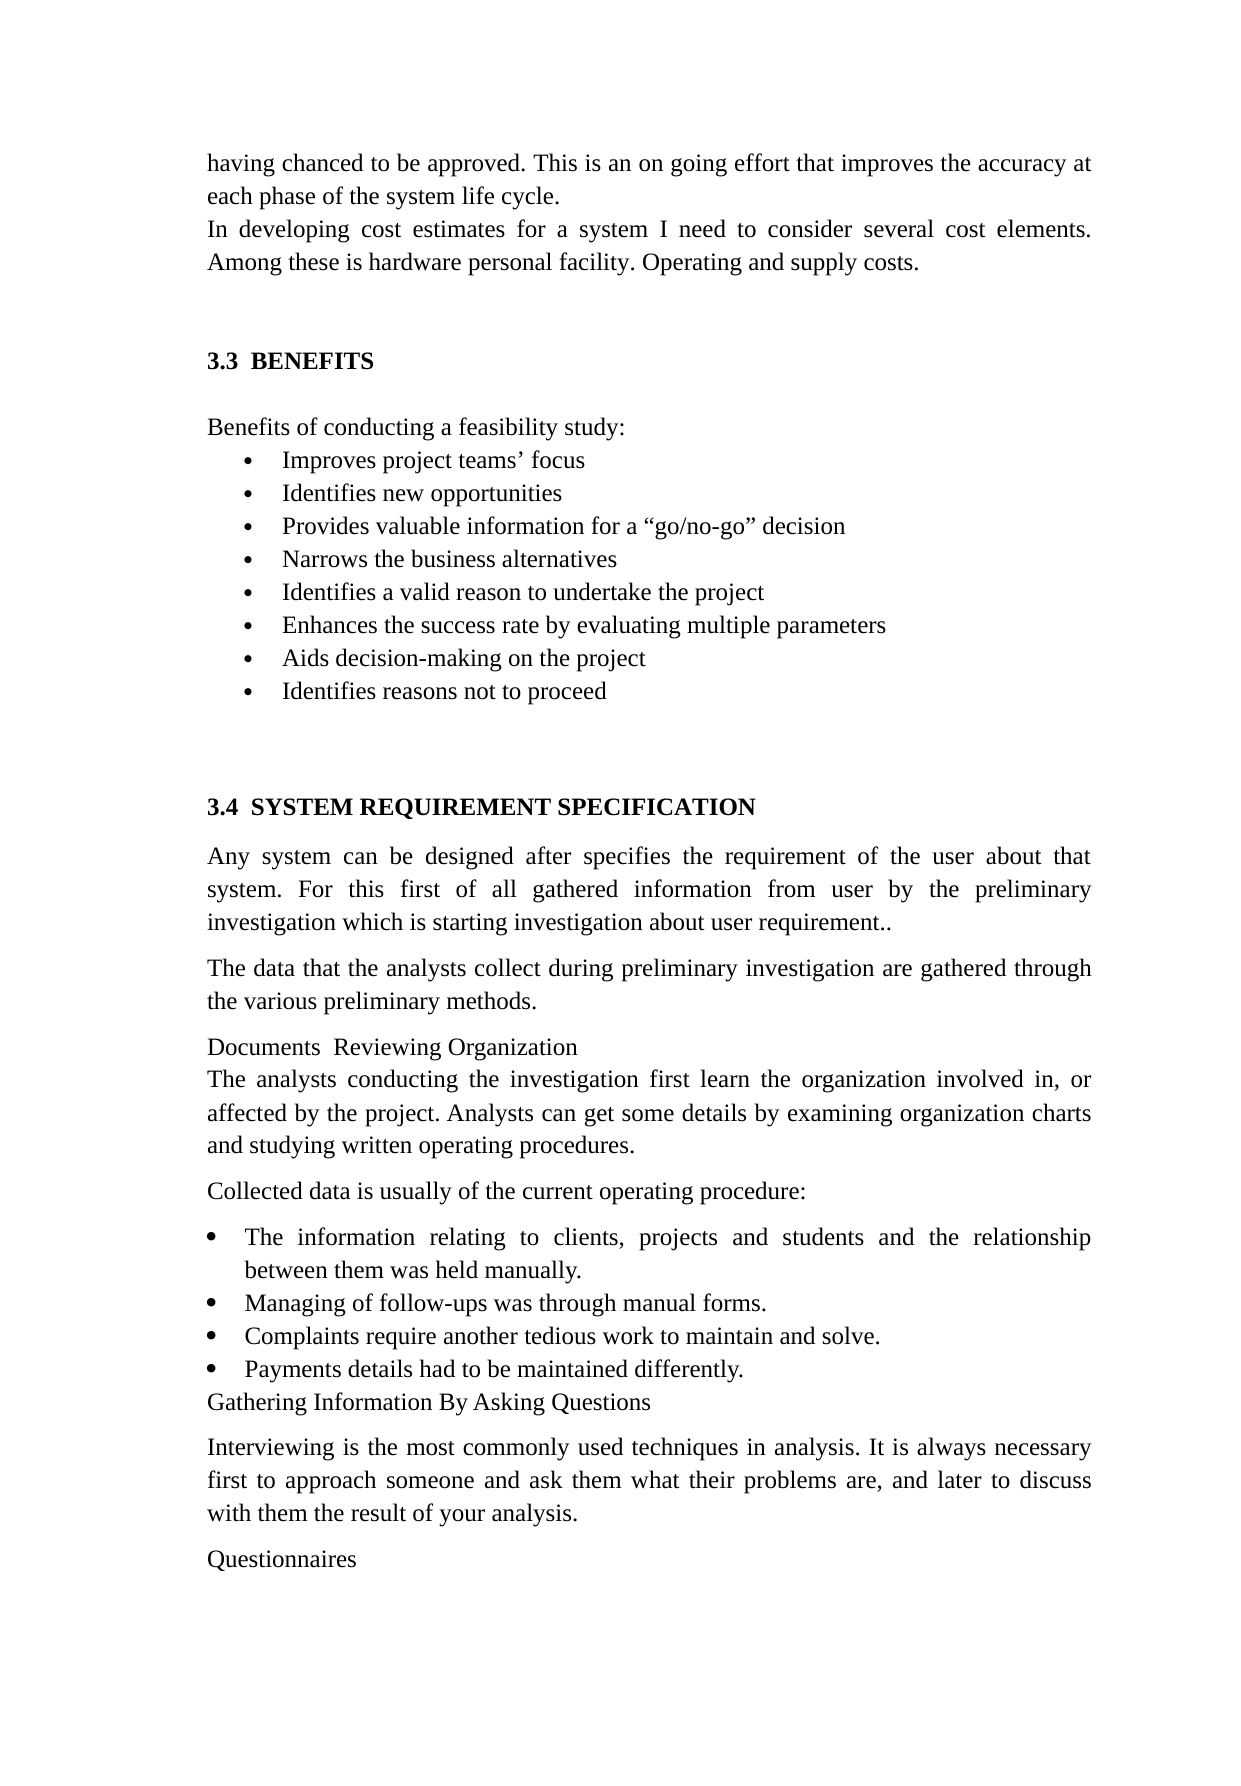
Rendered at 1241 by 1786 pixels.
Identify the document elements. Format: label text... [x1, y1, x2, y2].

list Identifies reasons not to proceed [244, 676, 1092, 705]
text Documents Reviewing Organization [207, 1032, 1092, 1060]
text In developing cost estimates for a system I need to consider several cost elements. Among these is hardware personal facility. Operating and supply costs. [207, 214, 1092, 276]
text Any system can be designed after specifies the requirement of the user about that system. For this first of all gathered information from user by the preliminary investigation which is starting investigation about user requirement.. [207, 841, 1092, 936]
text Interviewing is the most commonly used techniques in analysis. It is always necessary first to approach someone and ask them what their problems are, and later to discuss with them the result of your analysis. [207, 1432, 1092, 1527]
list Identifies new opportunities [244, 478, 1092, 507]
text The analysts conducting the investigation first learn the organization involved in, or affected by the project. Analysts can get some details by examining organization charts and studying written operating procedures. [207, 1064, 1092, 1159]
list Aids decision-making on the project [244, 643, 1092, 672]
text Gathering Information By Asking Questions [207, 1387, 1092, 1416]
list Narrows the business alternatives [244, 544, 1092, 573]
text 3.3 BENEFITS [207, 346, 1092, 374]
list The information relating to clients, projects and students and the relationship between them was held manually. [207, 1222, 1092, 1283]
list Improves project teams’ focus [244, 445, 1092, 474]
text Collected data is usually of the current operating procedure: [207, 1176, 1092, 1205]
text Questionnaires [207, 1544, 1092, 1573]
list Enhances the success rate by evaluating multiple parameters [244, 610, 1092, 639]
list Complaints require another tedious work to maintain and solve. [207, 1321, 1092, 1349]
text 3.4 SYSTEM REQUIREMENT SPECIFICATION [207, 792, 1092, 821]
list Provides valuable information for a “go/no-go” decision [244, 511, 1092, 540]
list Payments details had to be maintained differently. [207, 1354, 1092, 1382]
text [207, 148, 1092, 209]
text Benefits of conducting a feasibility study: [207, 412, 1092, 441]
list Identifies a valid reason to undertake the project [244, 577, 1092, 606]
text The data that the analysts collect during preliminary investigation are gathered through the various preliminary methods. [207, 953, 1092, 1015]
list Managing of follow-ups was through manual forms. [207, 1288, 1092, 1316]
